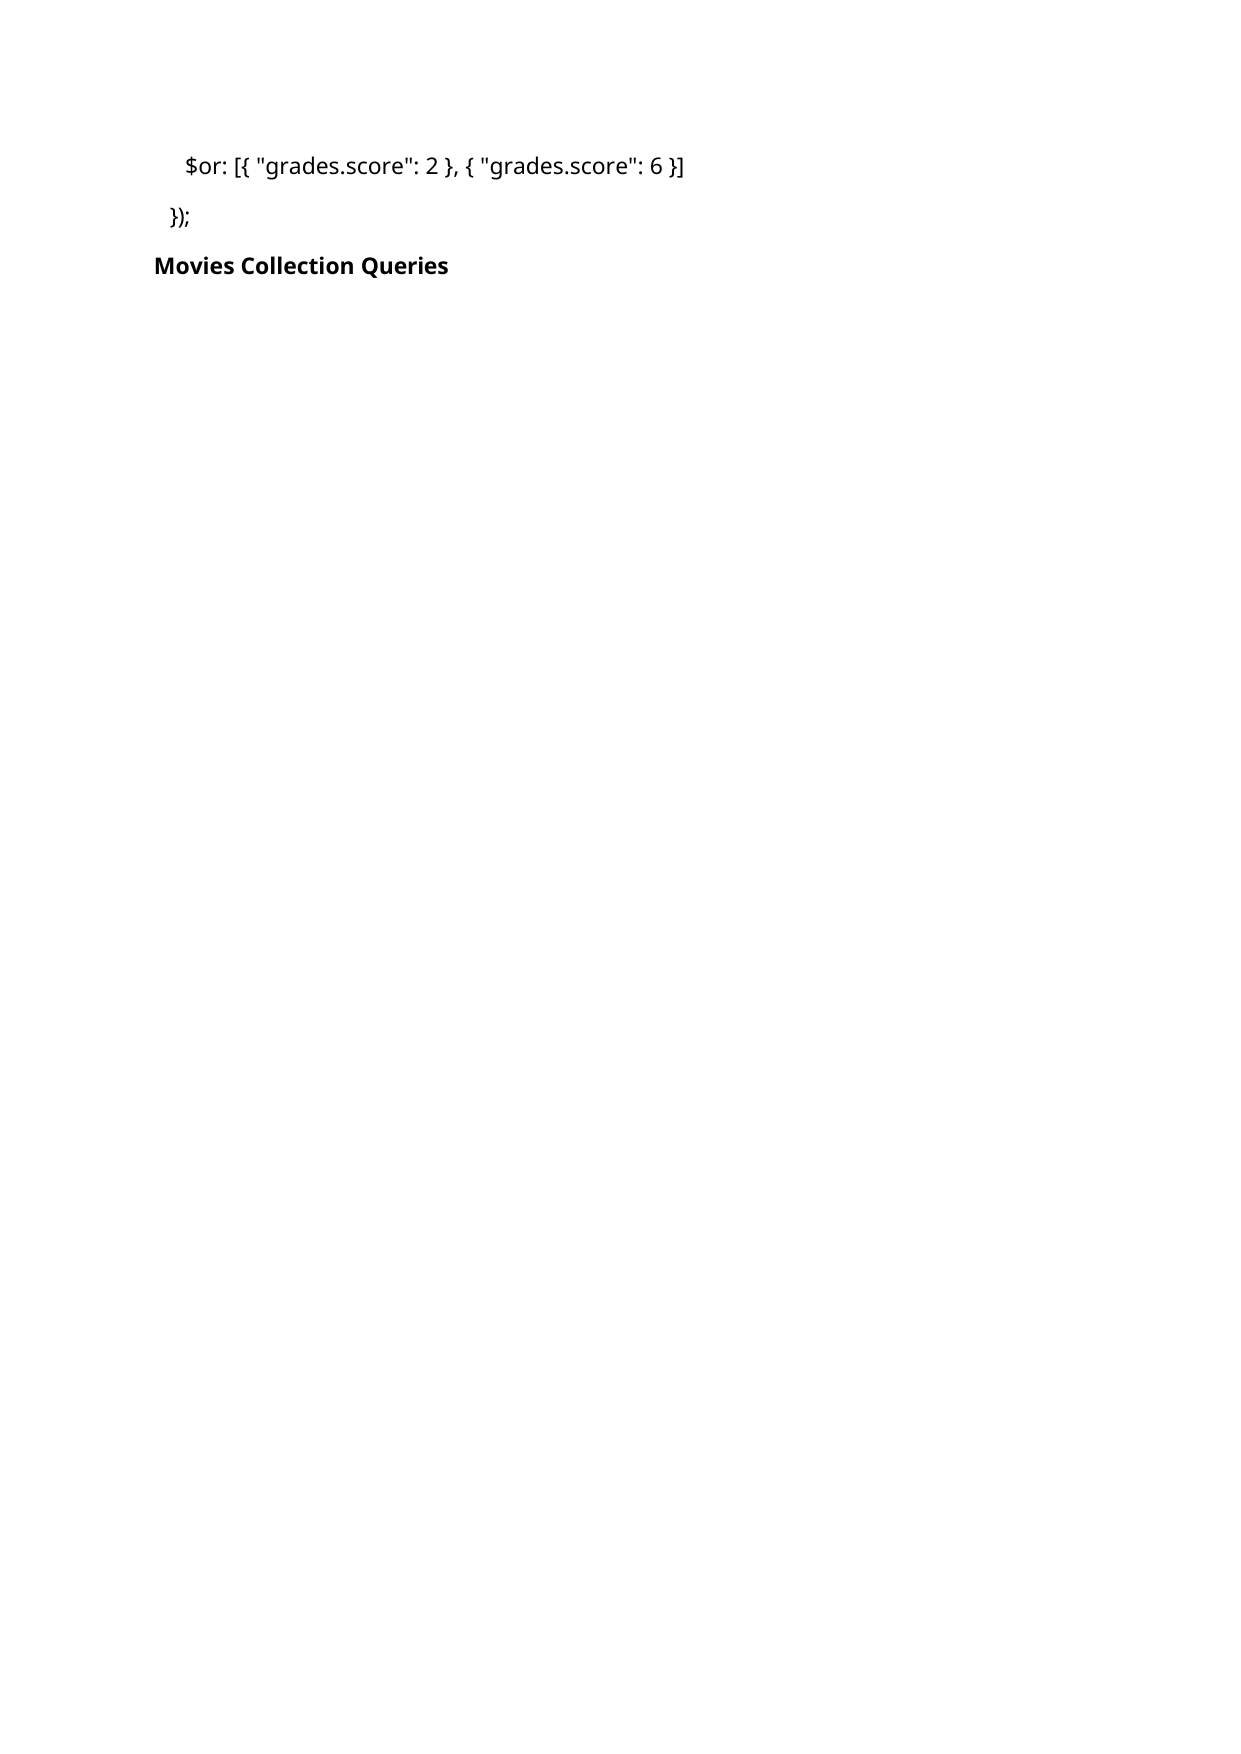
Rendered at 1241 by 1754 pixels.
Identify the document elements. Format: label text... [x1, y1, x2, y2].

subtitle Movies Collection Queries [154, 250, 1088, 281]
text $or: [{ "grades.score": 2 }, { "grades.score": 6 }] [185, 150, 1088, 181]
text }); [169, 200, 1088, 231]
